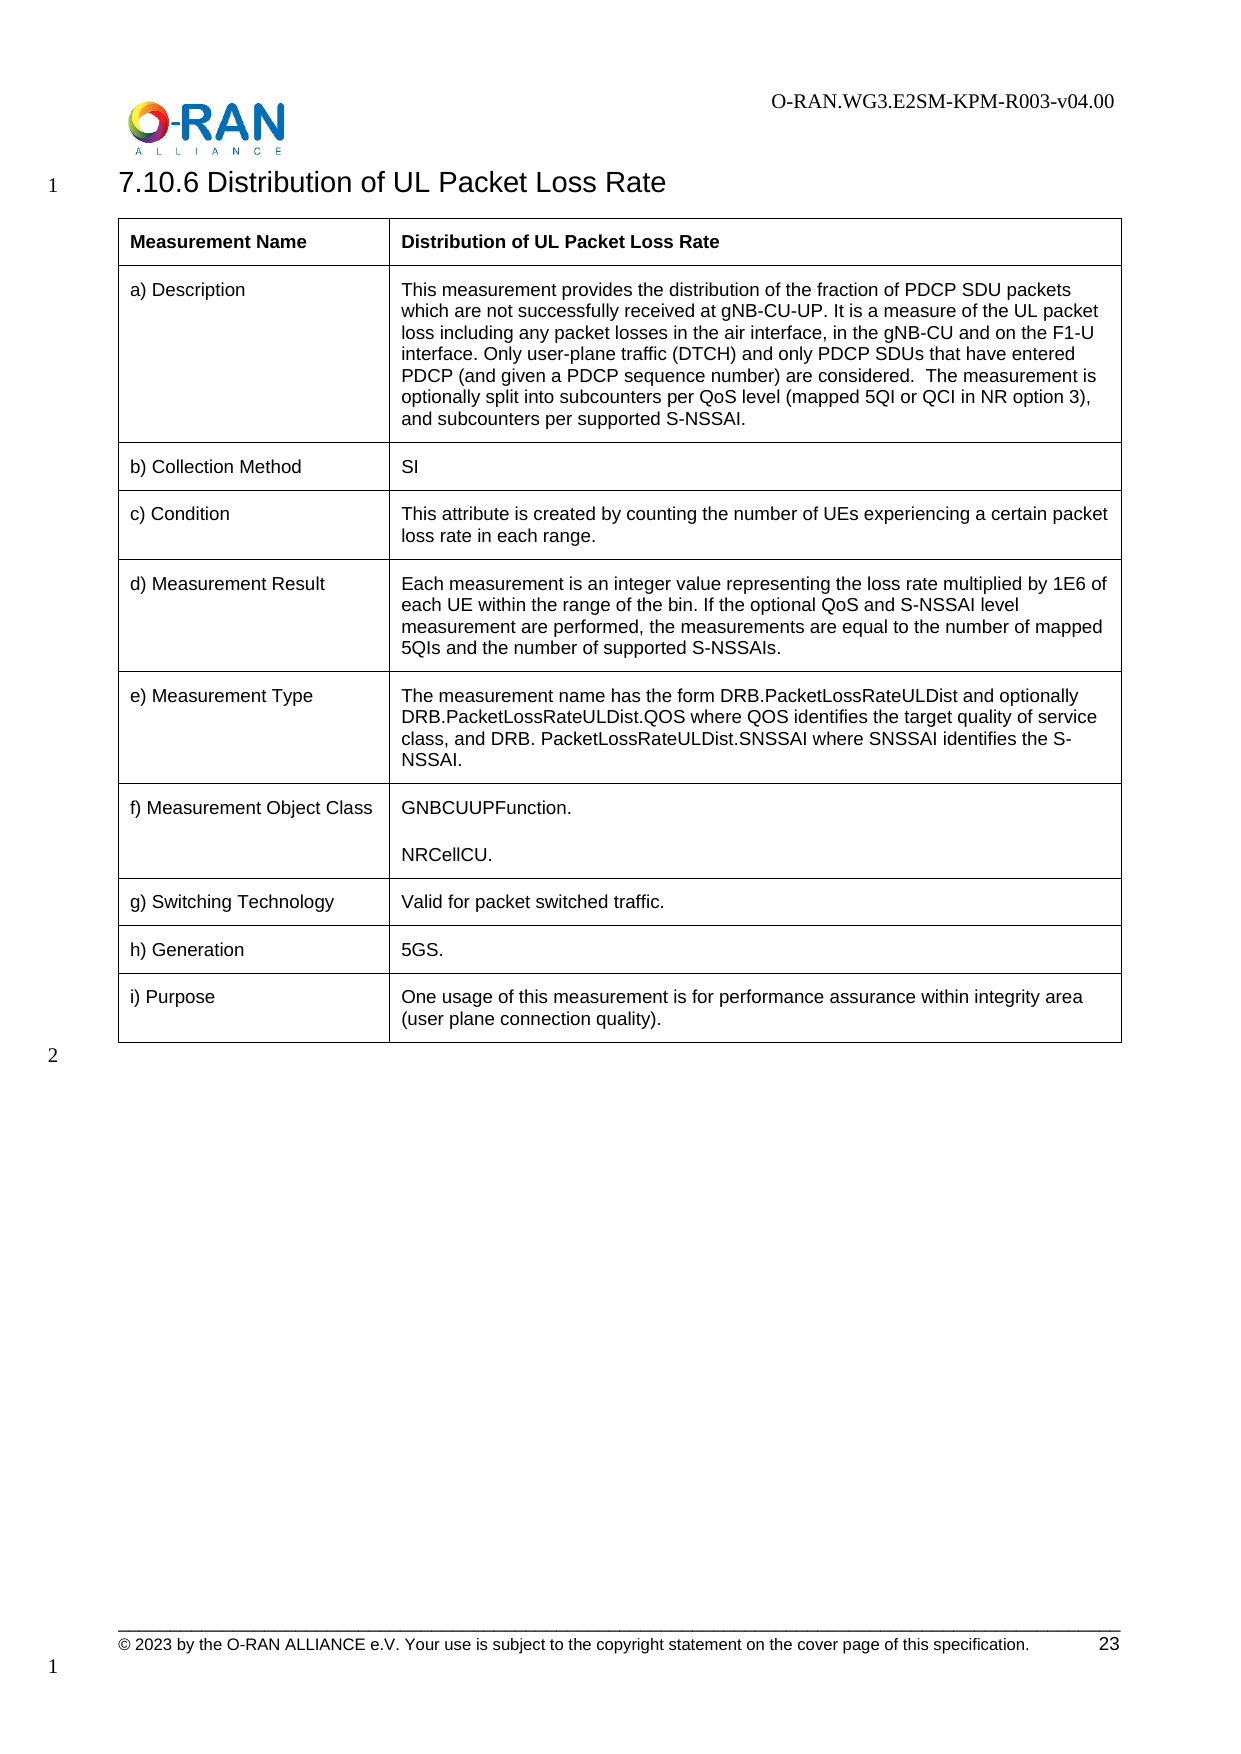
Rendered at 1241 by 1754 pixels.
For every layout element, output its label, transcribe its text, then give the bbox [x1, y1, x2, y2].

table_header Distribution of UL Packet Loss Rate [390, 219, 1121, 265]
table_cell c) Condition [119, 491, 389, 559]
table_cell GNBCUUPFunction. NRCellCU. [390, 784, 1121, 877]
subtitle 7.10.6 Distribution of UL Packet Loss Rate [118, 165, 1122, 199]
table_cell g) Switching Technology [119, 879, 389, 925]
table_cell i) Purpose [119, 974, 389, 1042]
table_cell Valid for packet switched traffic. [390, 879, 1121, 925]
table_cell e) Measurement Type [119, 672, 389, 783]
table_header Measurement Name [119, 219, 389, 265]
table_cell d) Measurement Result [119, 560, 389, 671]
table_cell Each measurement is an integer value representing the loss rate multiplied by 1E6 of each UE within the range of the bin. If the optional QoS and S-NSSAI level measurement are performed, the measurements are equal to the number of mapped 5QIs and the number of supported S-NSSAIs. [390, 560, 1121, 671]
picture [118, 88, 298, 166]
table_cell SI [390, 443, 1121, 489]
table_cell 5GS. [390, 926, 1121, 973]
table_cell The measurement name has the form DRB.PacketLossRateULDist and optionally DRB.PacketLossRateULDist.QOS where QOS identifies the target quality of service class, and DRB. PacketLossRateULDist.SNSSAI where SNSSAI identifies the S-NSSAI. [390, 672, 1121, 783]
table_cell f) Measurement Object Class [119, 784, 389, 877]
table_cell h) Generation [119, 926, 389, 973]
table_cell b) Collection Method [119, 443, 389, 489]
table_cell This measurement provides the distribution of the fraction of PDCP SDU packets which are not successfully received at gNB-CU-UP. It is a measure of the UL packet loss including any packet losses in the air interface, in the gNB-CU and on the F1-U interface. Only user-plane traffic (DTCH) and only PDCP SDUs that have entered PDCP (and given a PDCP sequence number) are considered. The measurement is optionally split into subcounters per QoS level (mapped 5QI or QCI in NR option 3), and subcounters per supported S-NSSAI. [390, 266, 1121, 442]
table_cell This attribute is created by counting the number of UEs experiencing a certain packet loss rate in each range. [390, 491, 1121, 559]
table_cell One usage of this measurement is for performance assurance within integrity area (user plane connection quality). [390, 974, 1121, 1042]
table_cell a) Description [119, 266, 389, 442]
